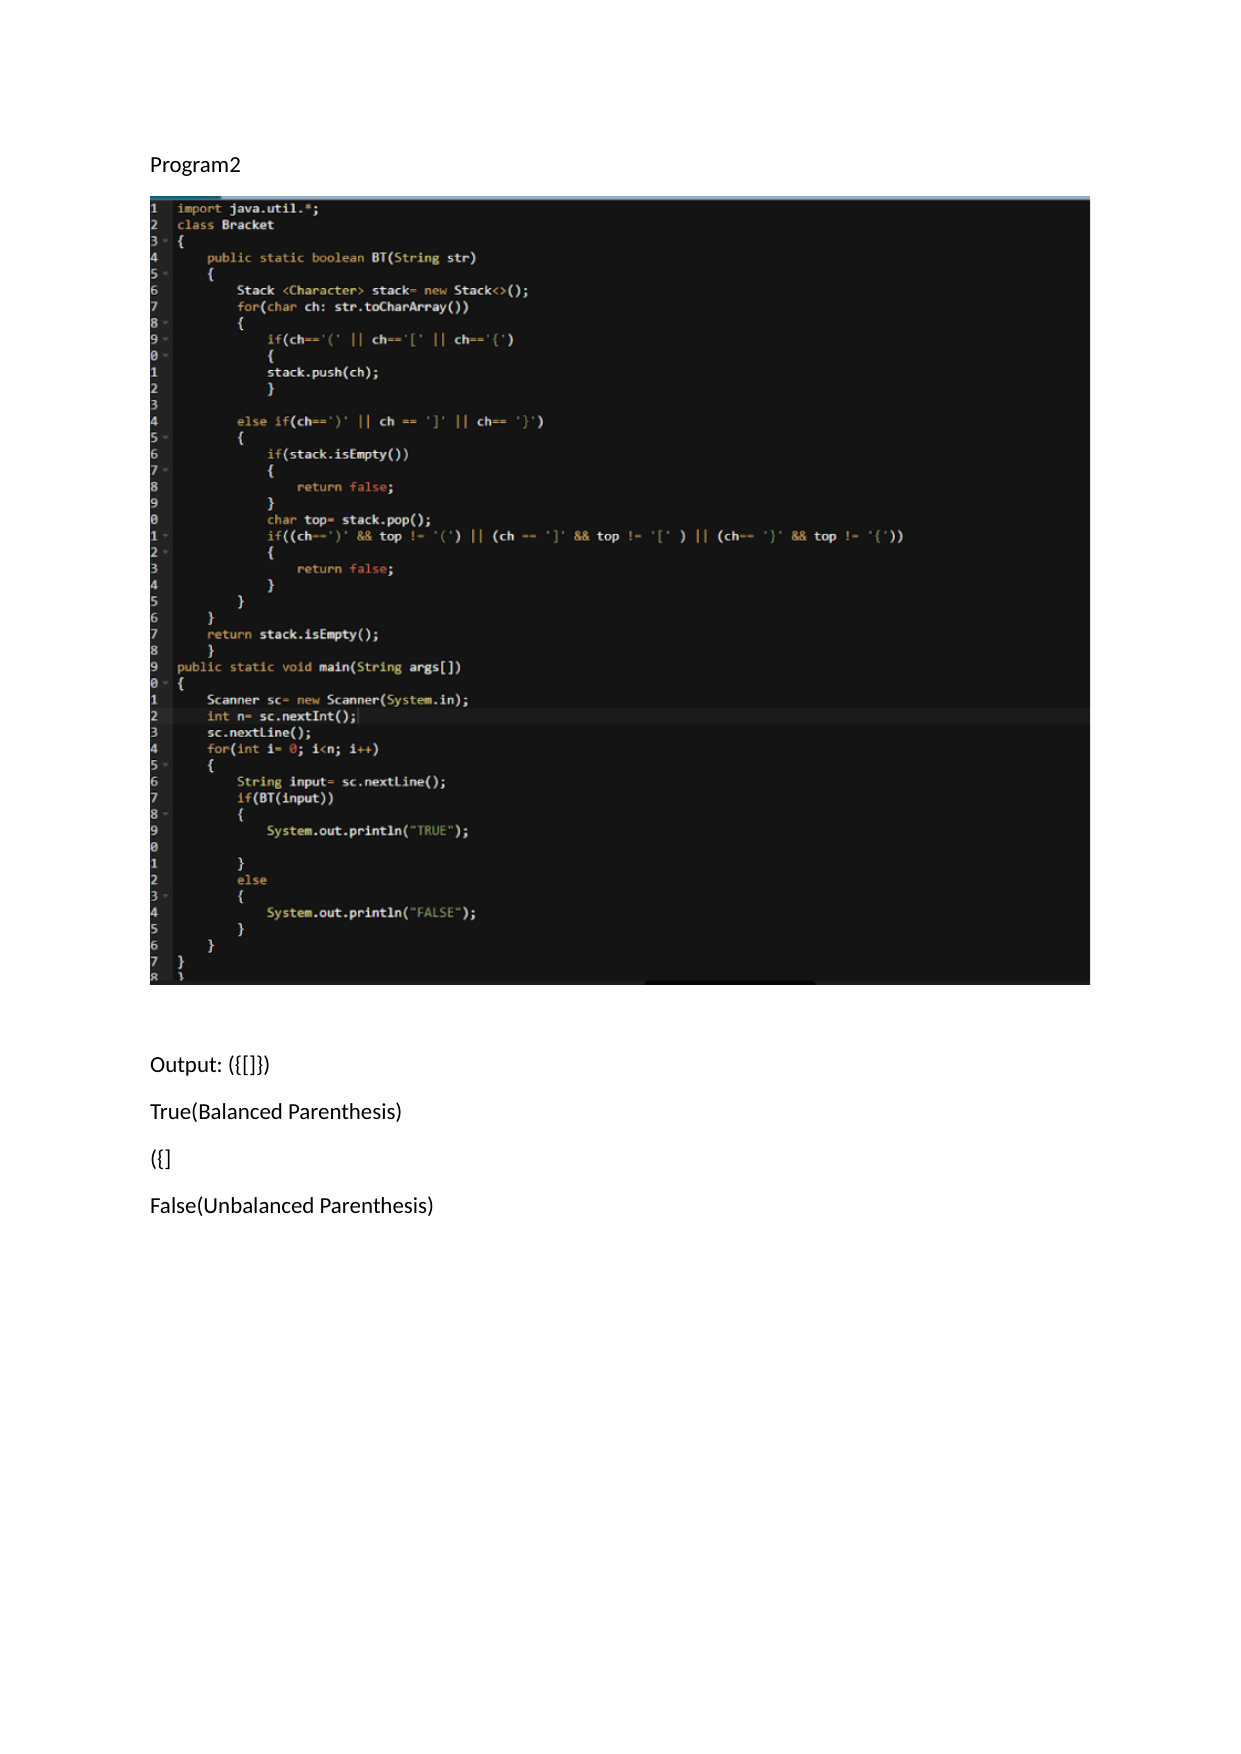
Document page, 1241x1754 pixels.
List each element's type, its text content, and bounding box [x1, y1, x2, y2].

picture [150, 196, 1091, 985]
text Program2 [150, 150, 1090, 178]
text False(Unbalanced Parenthesis) [150, 1191, 1090, 1219]
text Output: ({[]}) [150, 1050, 1090, 1078]
text True(Balanced Parenthesis) [150, 1097, 1090, 1125]
text ({] [150, 1144, 1090, 1172]
